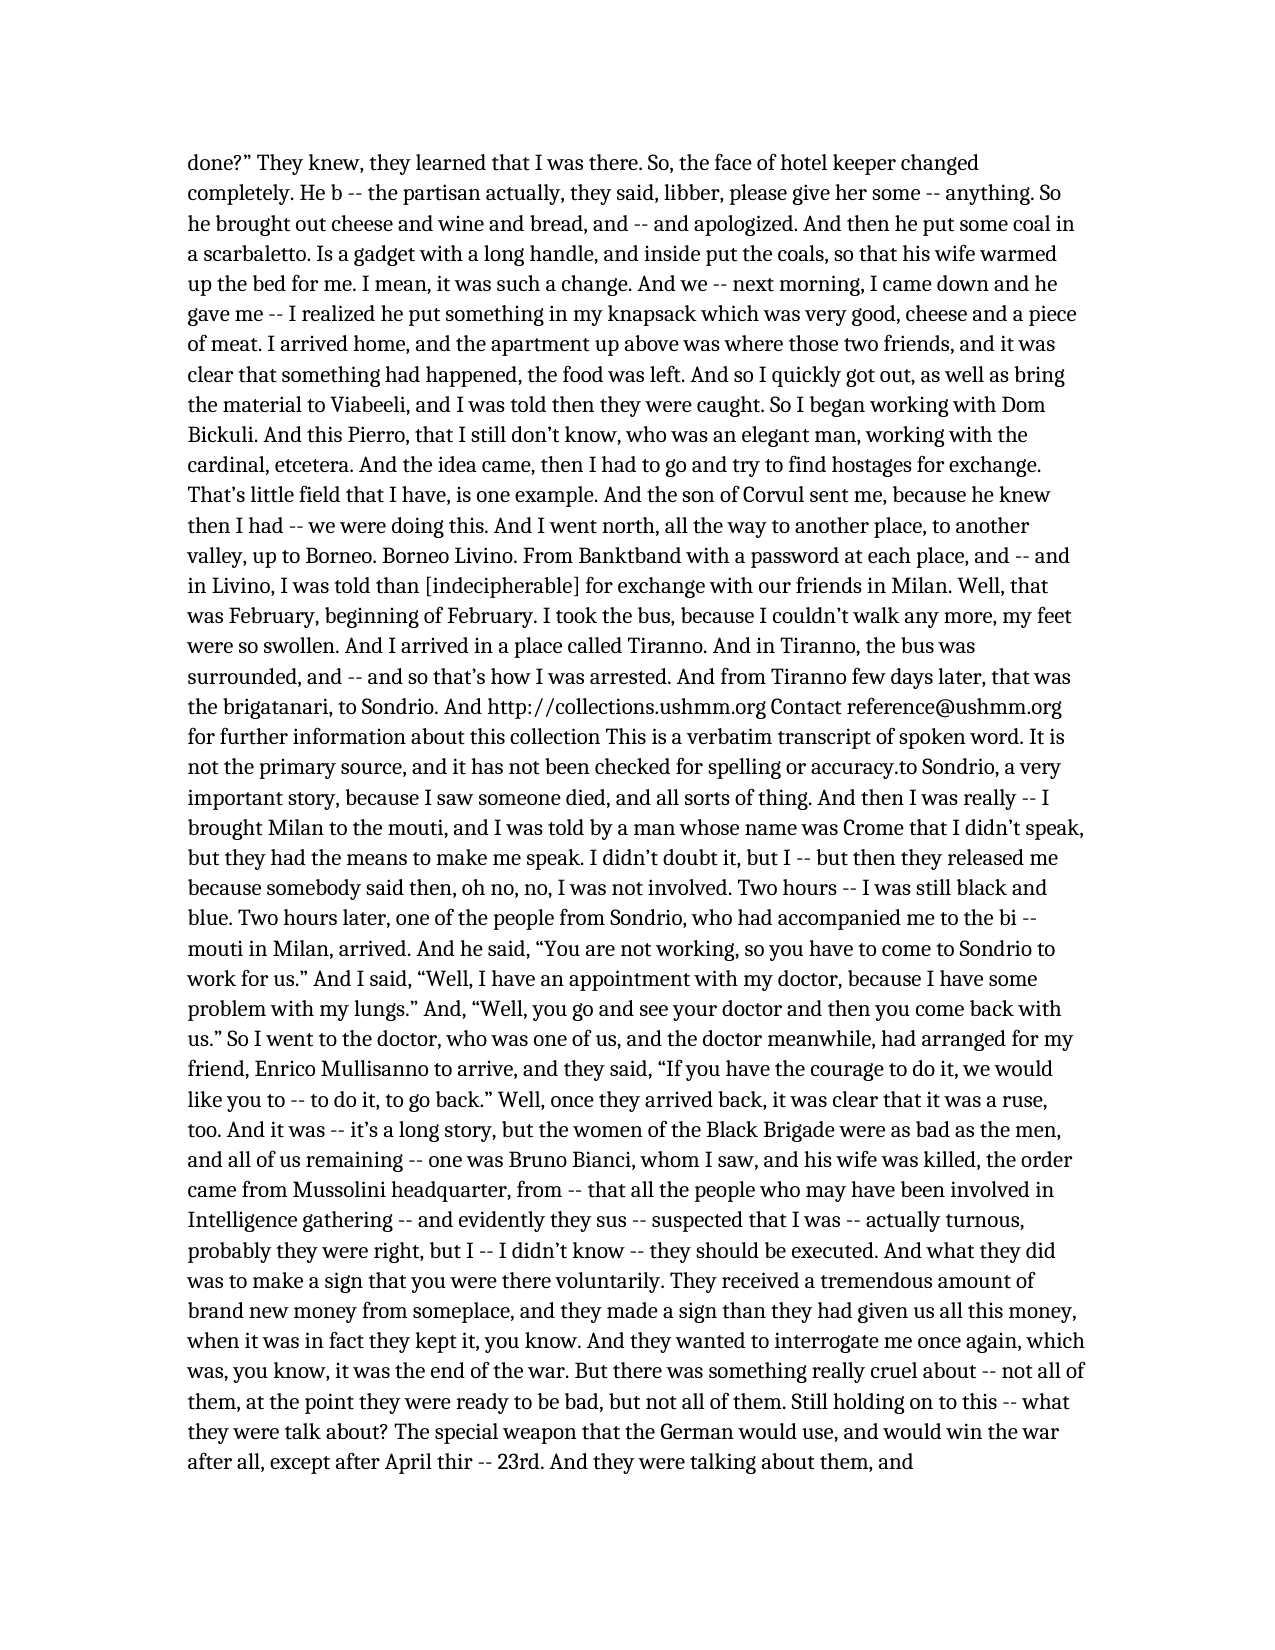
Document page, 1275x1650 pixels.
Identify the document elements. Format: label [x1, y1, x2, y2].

text [187, 150, 1087, 1475]
